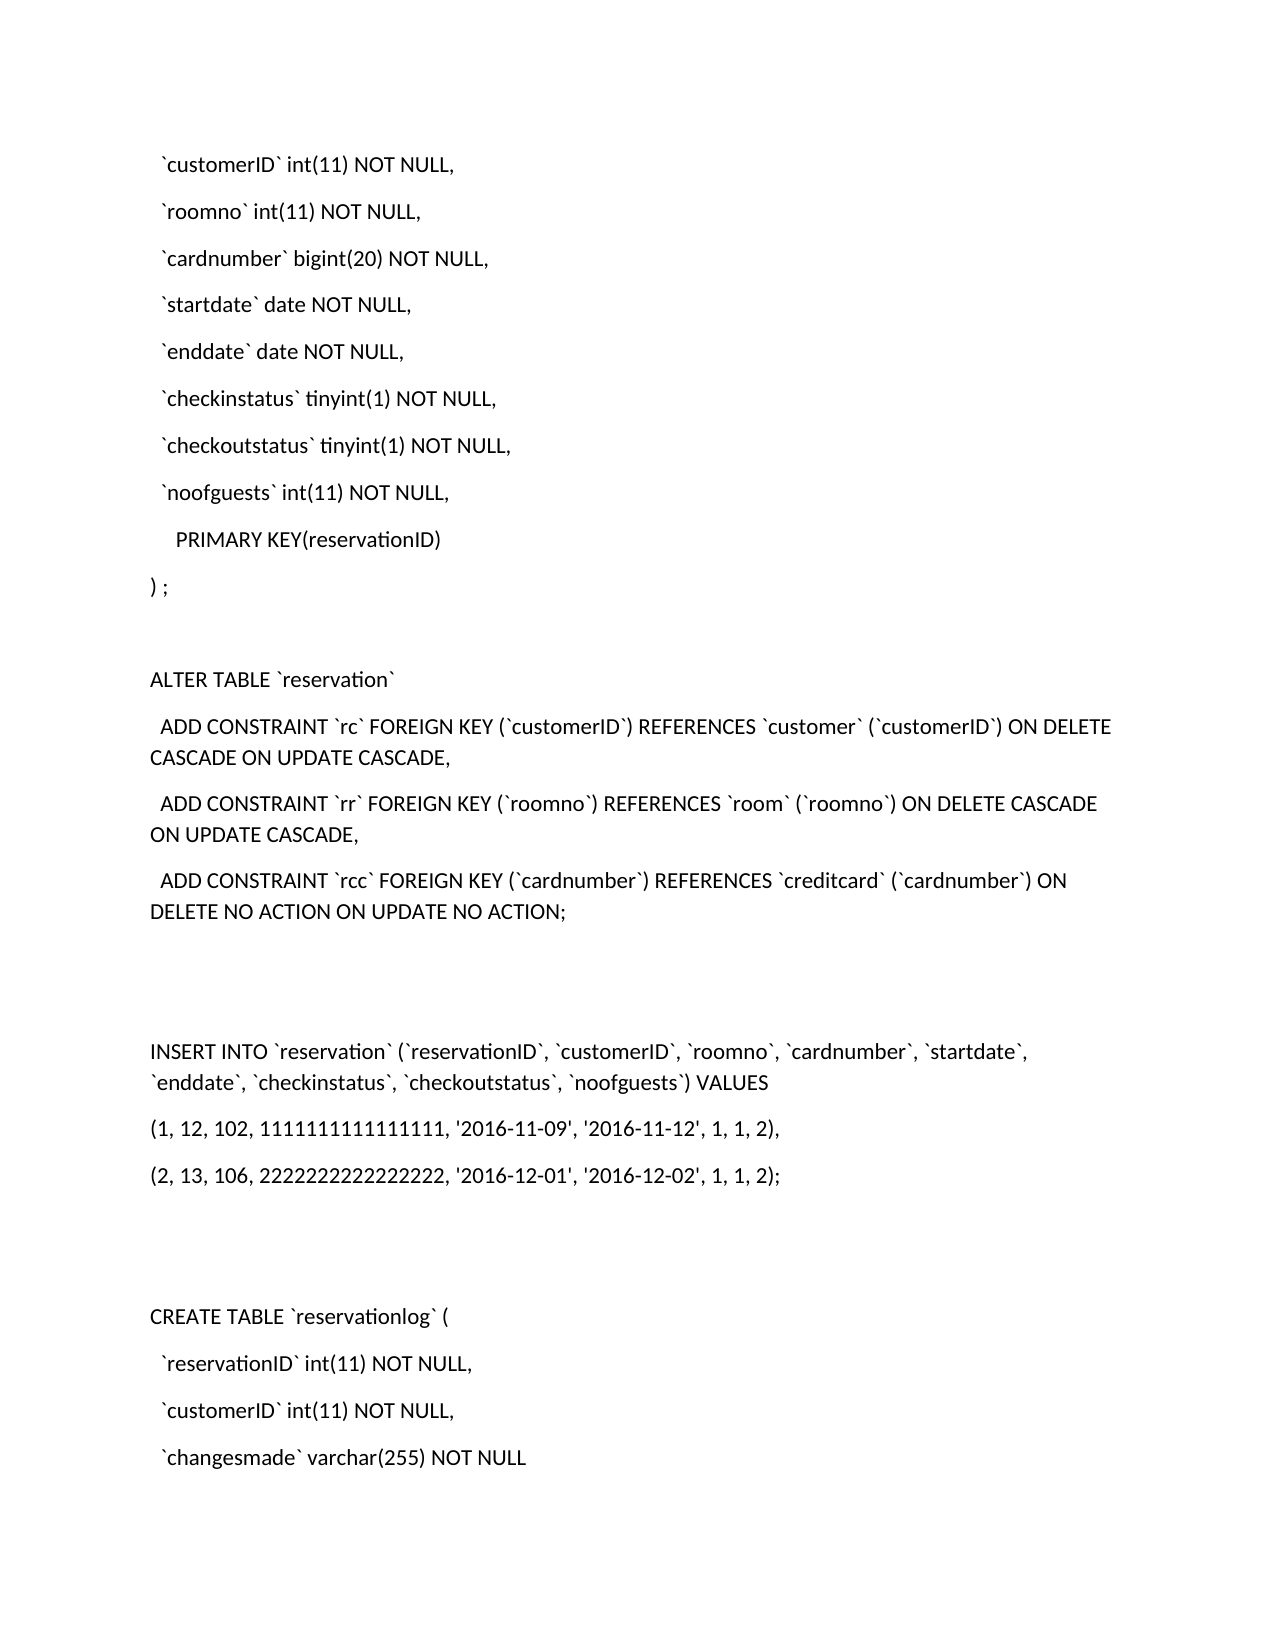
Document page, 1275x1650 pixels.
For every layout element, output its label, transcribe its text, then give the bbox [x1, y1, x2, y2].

text PRIMARY KEY(reservationID) [150, 525, 1125, 553]
text (1, 12, 102, 1111111111111111, '2016-11-09', '2016-11-12', 1, 1, 2), [150, 1114, 1125, 1143]
text ADD CONSTRAINT `rcc` FOREIGN KEY (`cardnumber`) REFERENCES `creditcard` (`cardnumber`) ON DELETE NO ACTION ON UPDATE NO ACTION; [150, 867, 1125, 925]
text `checkoutstatus` tinyint(1) NOT NULL, [150, 431, 1125, 459]
text ADD CONSTRAINT `rc` FOREIGN KEY (`customerID`) REFERENCES `customer` (`customerID`) ON DELETE CASCADE ON UPDATE CASCADE, [150, 712, 1125, 771]
text `noofguests` int(11) NOT NULL, [150, 478, 1125, 506]
text ) ; [150, 572, 1125, 600]
text `startdate` date NOT NULL, [150, 291, 1125, 319]
text `enddate` date NOT NULL, [150, 337, 1125, 366]
text INSERT INTO `reservation` (`reservationID`, `customerID`, `roomno`, `cardnumber`, `startdate`, `enddate`, `checkinstatus`, `checkoutstatus`, `noofguests`) VALUES [150, 1037, 1125, 1096]
text `roomno` int(11) NOT NULL, [150, 197, 1125, 225]
text `reservationID` int(11) NOT NULL, [150, 1349, 1125, 1377]
text `customerID` int(11) NOT NULL, [150, 150, 1125, 178]
text (2, 13, 106, 2222222222222222, '2016-12-01', '2016-12-02', 1, 1, 2); [150, 1161, 1125, 1189]
text ADD CONSTRAINT `rr` FOREIGN KEY (`roomno`) REFERENCES `room` (`roomno`) ON DELETE CASCADE ON UPDATE CASCADE, [150, 789, 1125, 848]
text CREATE TABLE `reservationlog` ( [150, 1302, 1125, 1330]
text `customerID` int(11) NOT NULL, [150, 1396, 1125, 1424]
text `changesmade` varchar(255) NOT NULL [150, 1443, 1125, 1471]
text ALTER TABLE `reservation` [150, 666, 1125, 694]
text `checkinstatus` tinyint(1) NOT NULL, [150, 384, 1125, 412]
text `cardnumber` bigint(20) NOT NULL, [150, 244, 1125, 272]
